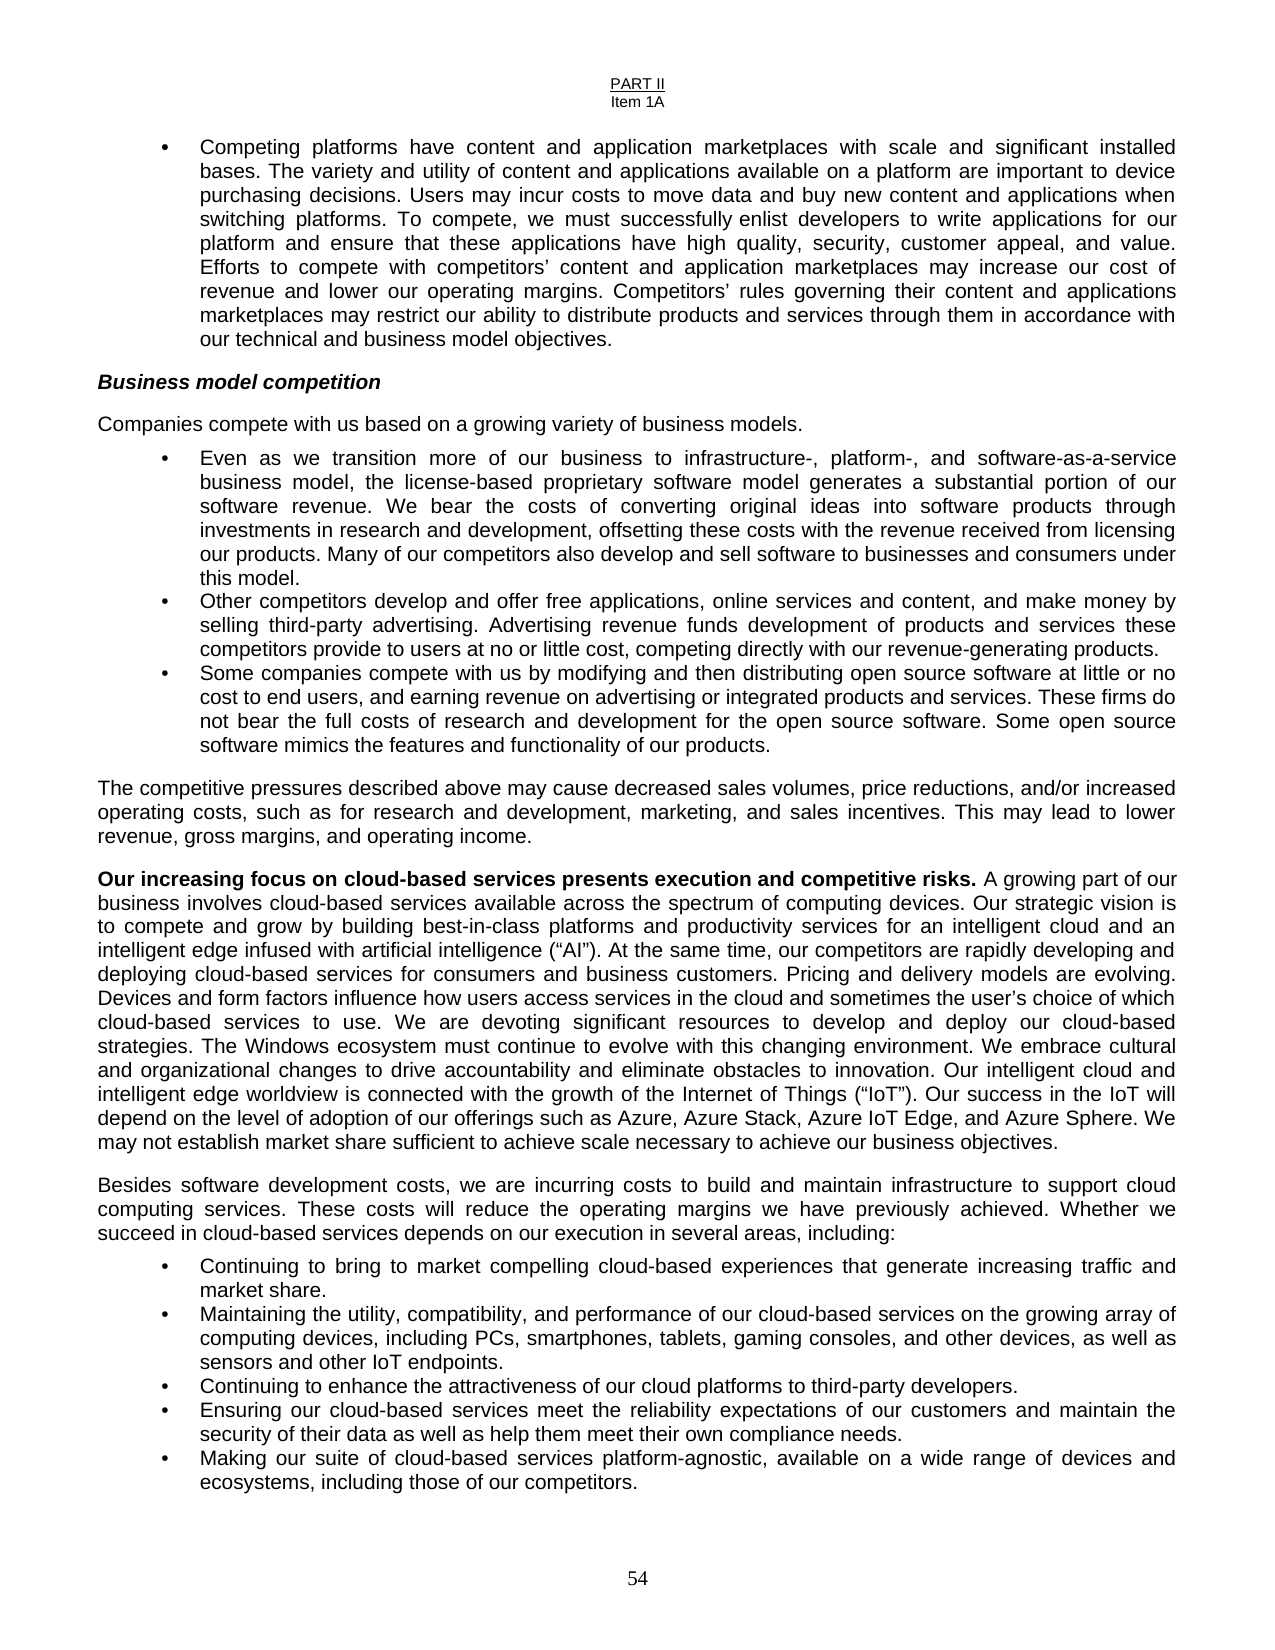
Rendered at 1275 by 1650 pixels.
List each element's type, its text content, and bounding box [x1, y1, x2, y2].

list Continuing to bring to market compelling cloud-based experiences that generate increasing traffic and market share. [161, 1254, 1177, 1302]
list Some companies compete with us by modifying and then distributing open source software at little or no cost to end users, and earning revenue on advertising or integrated products and services. These firms do not bear the full costs of research and development for the open source software. Some open source software mimics the features and functionality of our products. [161, 661, 1177, 757]
list Maintaining the utility, compatibility, and performance of our cloud-based services on the growing array of computing devices, including PCs, smartphones, tablets, gaming consoles, and other devices, as well as sensors and other IoT endpoints. [161, 1302, 1177, 1374]
list Competing platforms have content and application marketplaces with scale and significant installed bases. The variety and utility of content and applications available on a platform are important to device purchasing decisions. Users may incur costs to move data and buy new content and applications when switching platforms. To compete, we must successfully enlist developers to write applications for our platform and ensure that these applications have high quality, security, customer appeal, and value. Efforts to compete with competitors’ content and application marketplaces may increase our cost of revenue and lower our operating margins. Competitors’ rules governing their content and applications marketplaces may restrict our ability to distribute products and services through them in accordance with our technical and business model objectives. [161, 135, 1177, 351]
list Ensuring our cloud-based services meet the reliability expectations of our customers and maintain the security of their data as well as help them meet their own compliance needs. [161, 1398, 1177, 1446]
text Companies compete with us based on a growing variety of business models. [97, 412, 1177, 436]
text The competitive pressures described above may cause decreased sales volumes, price reductions, and/or increased operating costs, such as for research and development, marketing, and sales incentives. This may lead to lower revenue, gross margins, and operating income. [97, 776, 1177, 848]
list Continuing to enhance the attractiveness of our cloud platforms to third-party developers. [161, 1374, 1177, 1398]
list Making our suite of cloud-based services platform-agnostic, available on a wide range of devices and ecosystems, including those of our competitors. [161, 1446, 1177, 1493]
text Business model competition [97, 369, 1177, 393]
list Even as we transition more of our business to infrastructure-, platform-, and software-as-a-service business model, the license-based proprietary software model generates a substantial portion of our software revenue. We bear the costs of converting original ideas into software products through investments in research and development, offsetting these costs with the revenue received from licensing our products. Many of our competitors also develop and sell software to businesses and consumers under this model. [161, 446, 1177, 589]
text Our increasing focus on cloud-based services presents execution and competitive risks. A growing part of our business involves cloud-based services available across the spectrum of computing devices. Our strategic vision is to compete and grow by building best-in-class platforms and productivity services for an intelligent cloud and an intelligent edge infused with artificial intelligence (“AI”). At the same time, our competitors are rapidly developing and deploying cloud-based services for consumers and business customers. Pricing and delivery models are evolving. Devices and form factors influence how users access services in the cloud and sometimes the user’s choice of which cloud-based services to use. We are devoting significant resources to develop and deploy our cloud-based strategies. The Windows ecosystem must continue to evolve with this changing environment. We embrace cultural and organizational changes to drive accountability and eliminate obstacles to innovation. Our intelligent cloud and intelligent edge worldview is connected with the growth of the Internet of Things (“IoT”). Our success in the IoT will depend on the level of adoption of our offerings such as Azure, Azure Stack, Azure IoT Edge, and Azure Sphere. We may not establish market share sufficient to achieve scale necessary to achieve our business objectives. [97, 866, 1177, 1154]
list Other competitors develop and offer free applications, online services and content, and make money by selling third-party advertising. Advertising revenue funds development of products and services these competitors provide to users at no or little cost, competing directly with our revenue-generating products. [161, 589, 1177, 661]
text Besides software development costs, we are incurring costs to build and maintain infrastructure to support cloud computing services. These costs will reduce the operating margins we have previously achieved. Whether we succeed in cloud-based services depends on our execution in several areas, including: [97, 1173, 1177, 1244]
